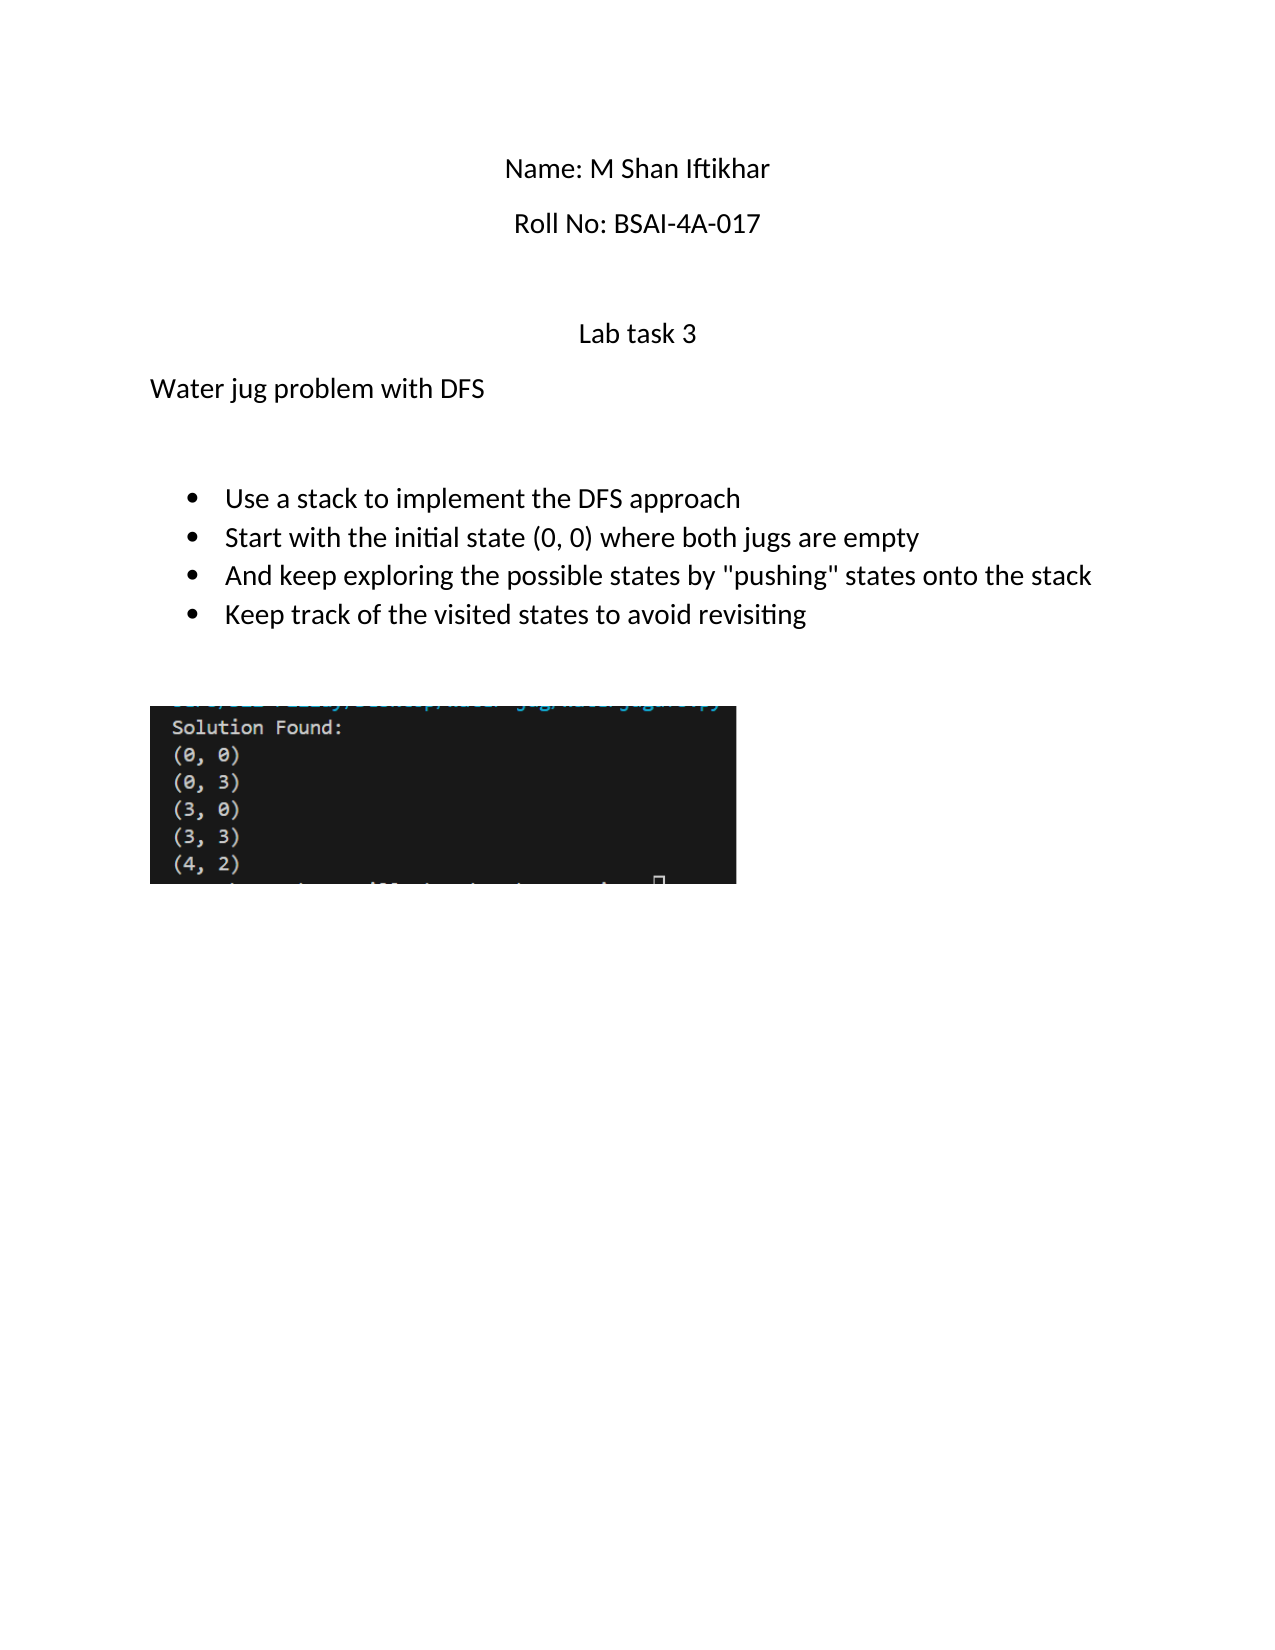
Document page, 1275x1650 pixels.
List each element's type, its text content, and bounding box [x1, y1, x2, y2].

list Keep track of the visited states to avoid revisiting [187, 596, 1125, 632]
picture [150, 706, 737, 884]
text Roll No: BSAI-4A-017 [150, 205, 1125, 241]
text Lab task 3 [150, 315, 1125, 351]
list And keep exploring the possible states by "pushing" states onto the stack [187, 557, 1125, 593]
text Water jug problem with DFS [150, 370, 1125, 406]
list Start with the initial state (0, 0) where both jugs are empty [187, 519, 1125, 555]
text Name: M Shan Iftikhar [150, 150, 1125, 186]
list Use a stack to implement the DFS approach [187, 481, 1125, 516]
